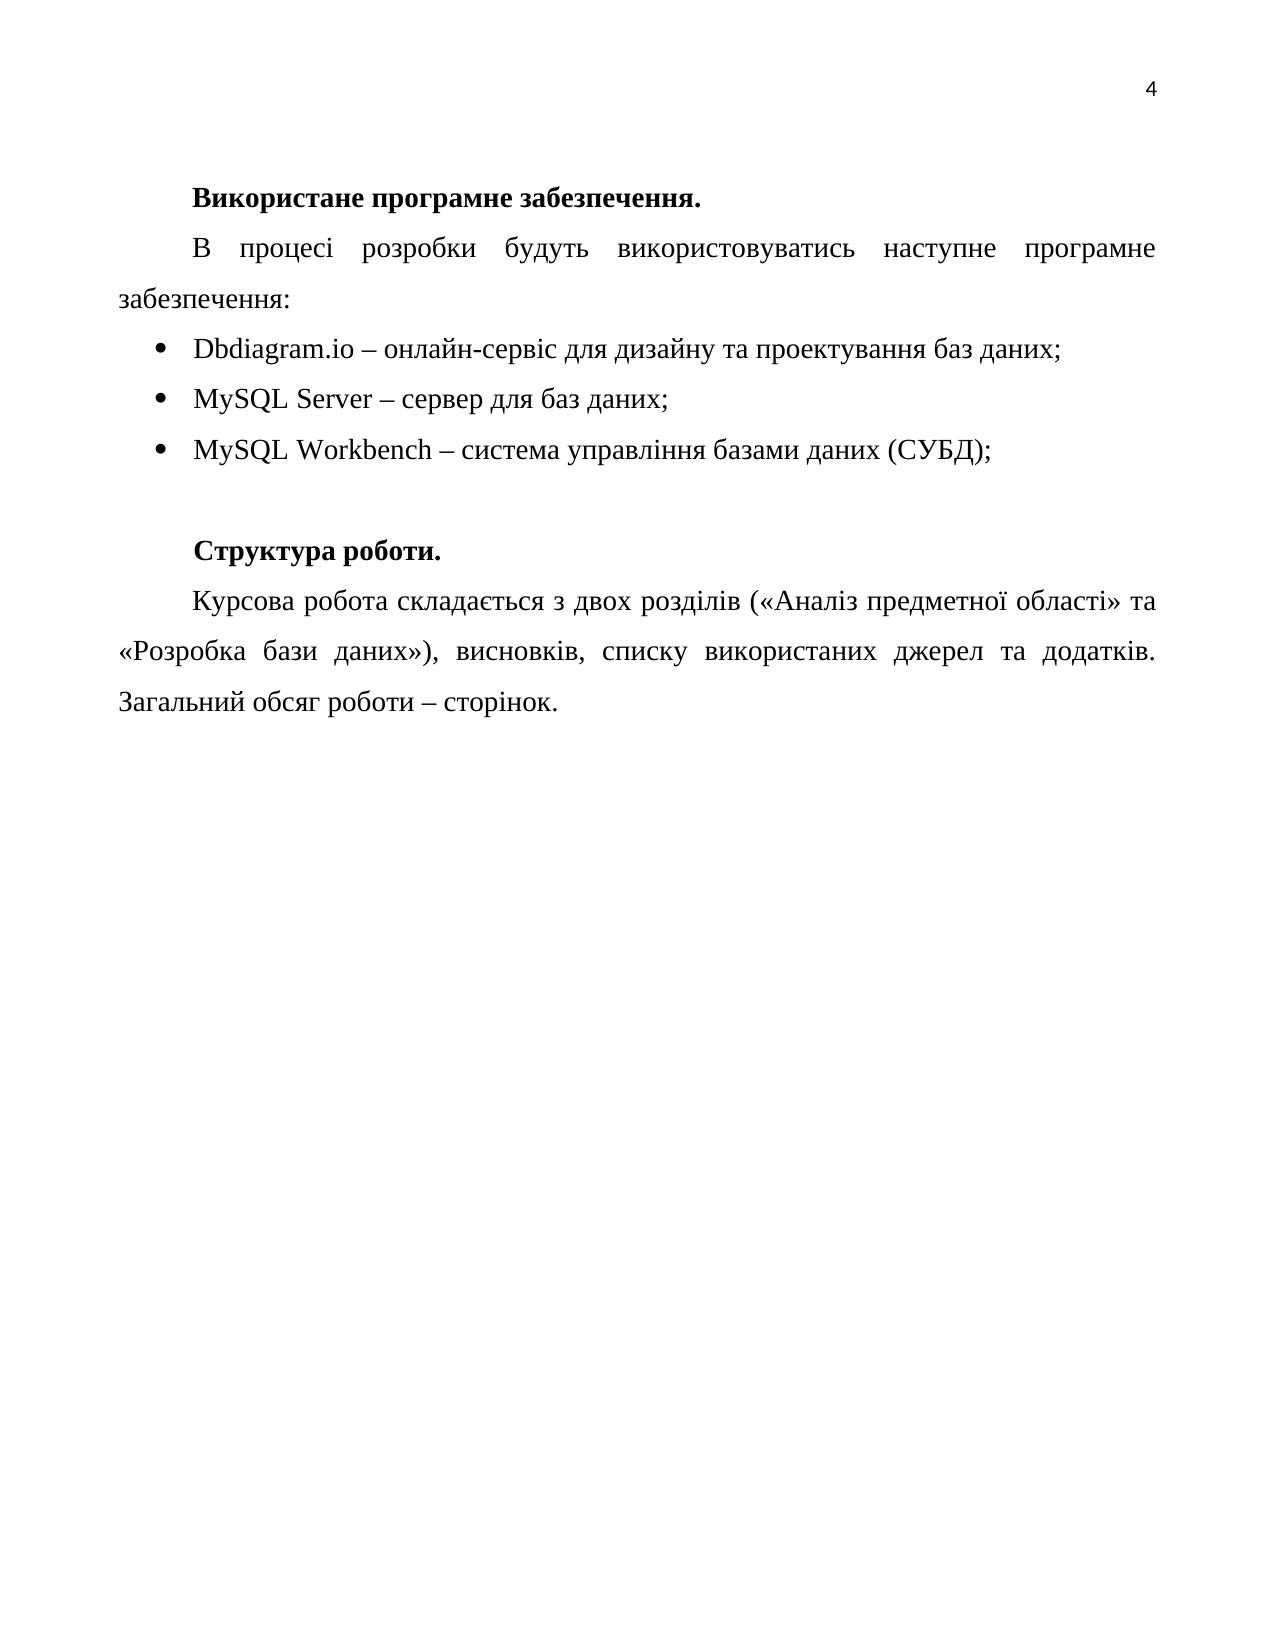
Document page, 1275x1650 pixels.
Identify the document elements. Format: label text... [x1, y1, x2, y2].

text Курсова робота складається з двох розділів («Аналіз предметної області» та «Розробка бази даних»), висновків, списку використаних джерел та додатків. Загальний обсяг роботи – сторінок. [118, 583, 1157, 717]
list Dbdiagram.io – онлайн-сервіс для дизайну та проектування баз даних; [156, 331, 1157, 365]
text Використане програмне забезпечення. [118, 180, 1157, 214]
list MySQL Server – сервер для баз даних; [156, 382, 1157, 415]
list MySQL Workbench – система управління базами даних (СУБД); [156, 432, 1157, 466]
list Структура роботи. [193, 533, 1157, 566]
text В процесі розробки будуть використовуватись наступне програмне забезпечення: [118, 231, 1157, 314]
